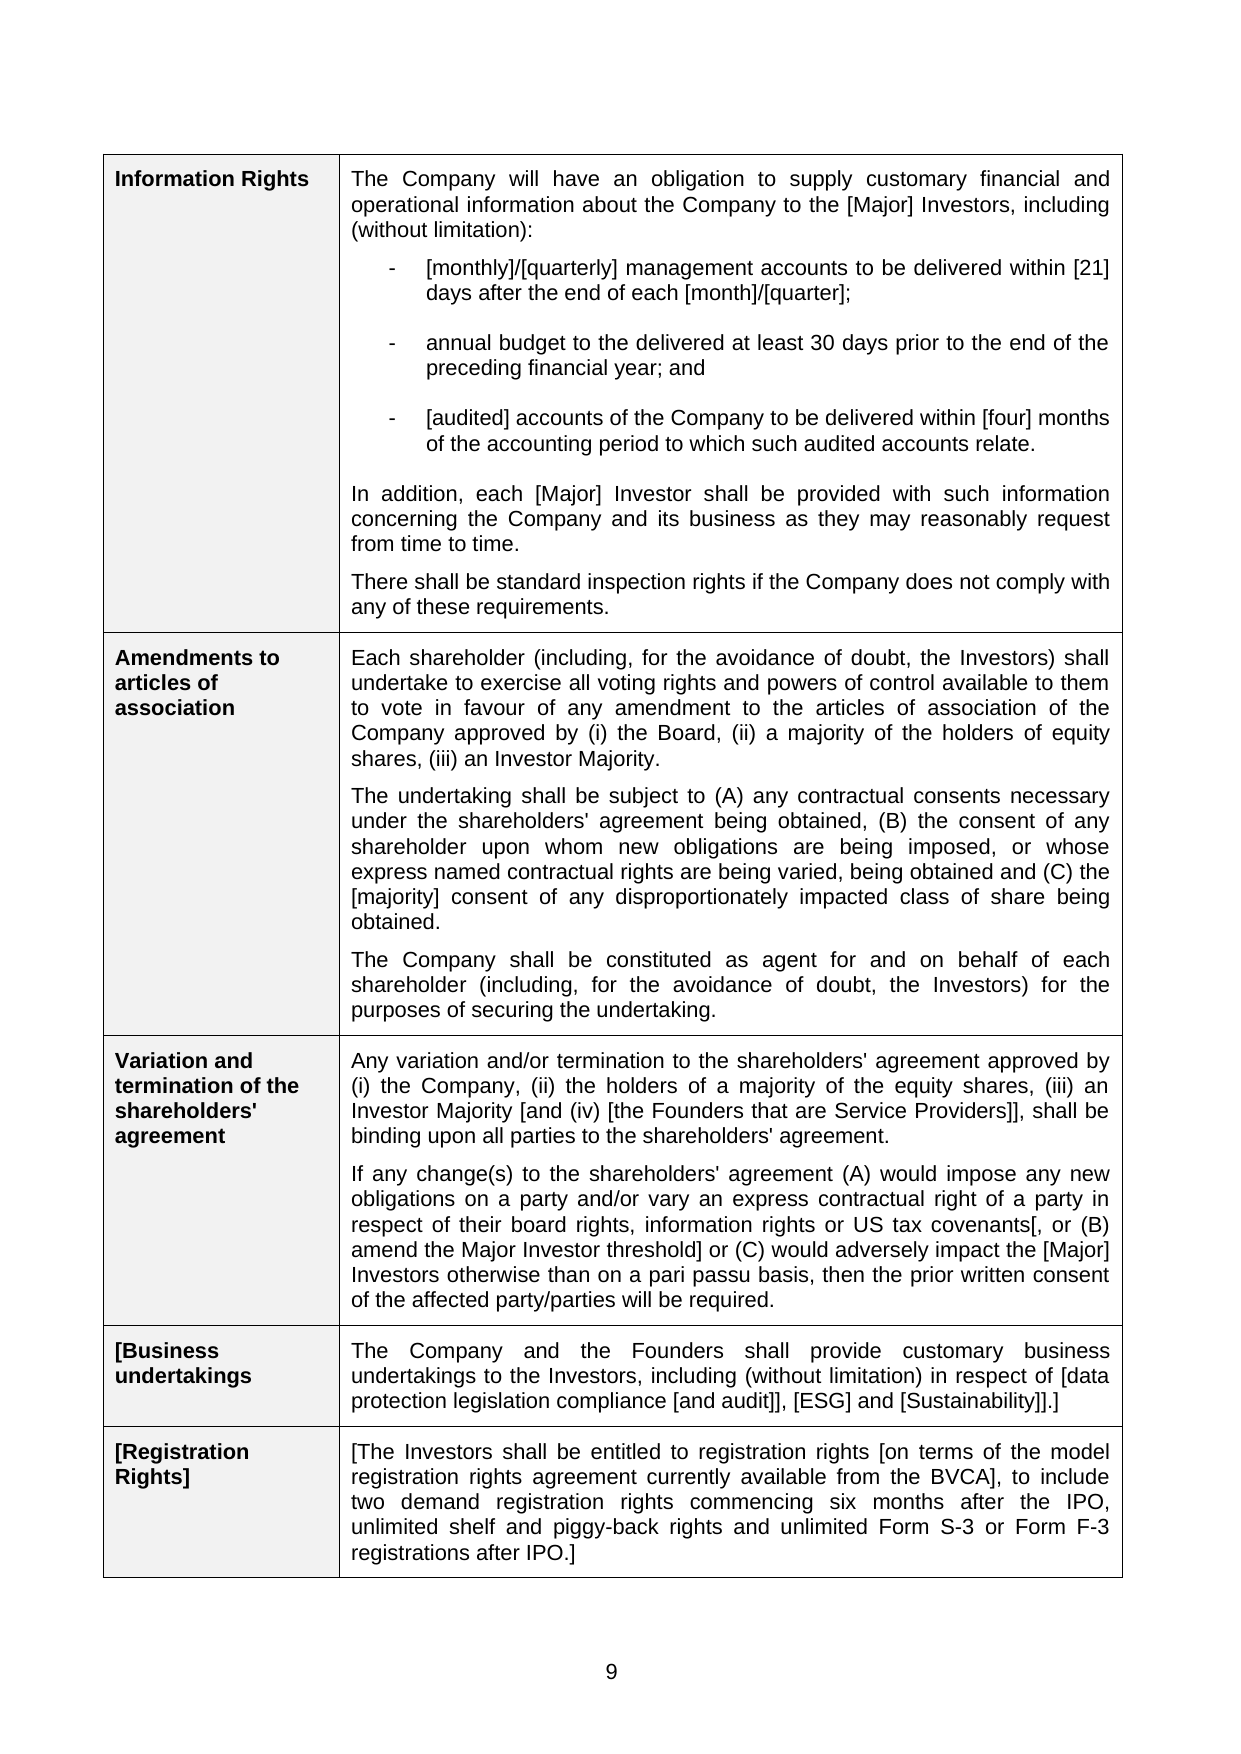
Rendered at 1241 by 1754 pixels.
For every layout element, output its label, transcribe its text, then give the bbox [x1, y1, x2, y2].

table_cell The Company will have an obligation to supply customary financial and operational information about the Company to the [Major] Investors, including (without limitation): - [monthly]/[quarterly] management accounts to be delivered within [21] days after the end of each [month]/[quarter]; - annual budget to the delivered at least 30 days prior to the end of the preceding financial year; and - [audited] accounts of the Company to be delivered within [four] months of the accounting period to which such audited accounts relate. In addition, each [Major] Investor shall be provided with such information concerning the Company and its business as they may reasonably request from time to time. There shall be standard inspection rights if the Company does not comply with any of these requirements. [340, 155, 1122, 632]
table_cell Any variation and/or termination to the shareholders' agreement approved by (i) the Company, (ii) the holders of a majority of the equity shares, (iii) an Investor Majority [and (iv) [the Founders that are Service Providers]], shall be binding upon all parties to the shareholders' agreement. If any change(s) to the shareholders' agreement (A) would impose any new obligations on a party and/or vary an express contractual right of a party in respect of their board rights, information rights or US tax covenants[, or (B) amend the Major Investor threshold] or (C) would adversely impact the [Major] Investors otherwise than on a pari passu basis, then the prior written consent of the affected party/parties will be required. [340, 1036, 1122, 1325]
table_cell Information Rights [104, 155, 339, 632]
table_cell [The Investors shall be entitled to registration rights [on terms of the model registration rights agreement currently available from the BVCA], to include two demand registration rights commencing six months after the IPO, unlimited shelf and piggy-back rights and unlimited Form S-3 or Form F-3 registrations after IPO.] [340, 1427, 1122, 1577]
table_cell Each shareholder (including, for the avoidance of doubt, the Investors) shall undertake to exercise all voting rights and powers of control available to them to vote in favour of any amendment to the articles of association of the Company approved by (i) the Board, (ii) a majority of the holders of equity shares, (iii) an Investor Majority. The undertaking shall be subject to (A) any contractual consents necessary under the shareholders' agreement being obtained, (B) the consent of any shareholder upon whom new obligations are being imposed, or whose express named contractual rights are being varied, being obtained and (C) the [majority] consent of any disproportionately impacted class of share being obtained. The Company shall be constituted as agent for and on behalf of each shareholder (including, for the avoidance of doubt, the Investors) for the purposes of securing the undertaking. [340, 633, 1122, 1035]
table_cell Variation and termination of the shareholders' agreement [104, 1036, 339, 1325]
table_cell [Business undertakings [104, 1326, 339, 1426]
table_cell [Registration Rights] [104, 1427, 339, 1577]
table_cell The Company and the Founders shall provide customary business undertakings to the Investors, including (without limitation) in respect of [data protection legislation compliance [and audit]], [ESG] and [Sustainability]].] [340, 1326, 1122, 1426]
table_cell Amendments to articles of association [104, 633, 339, 1035]
